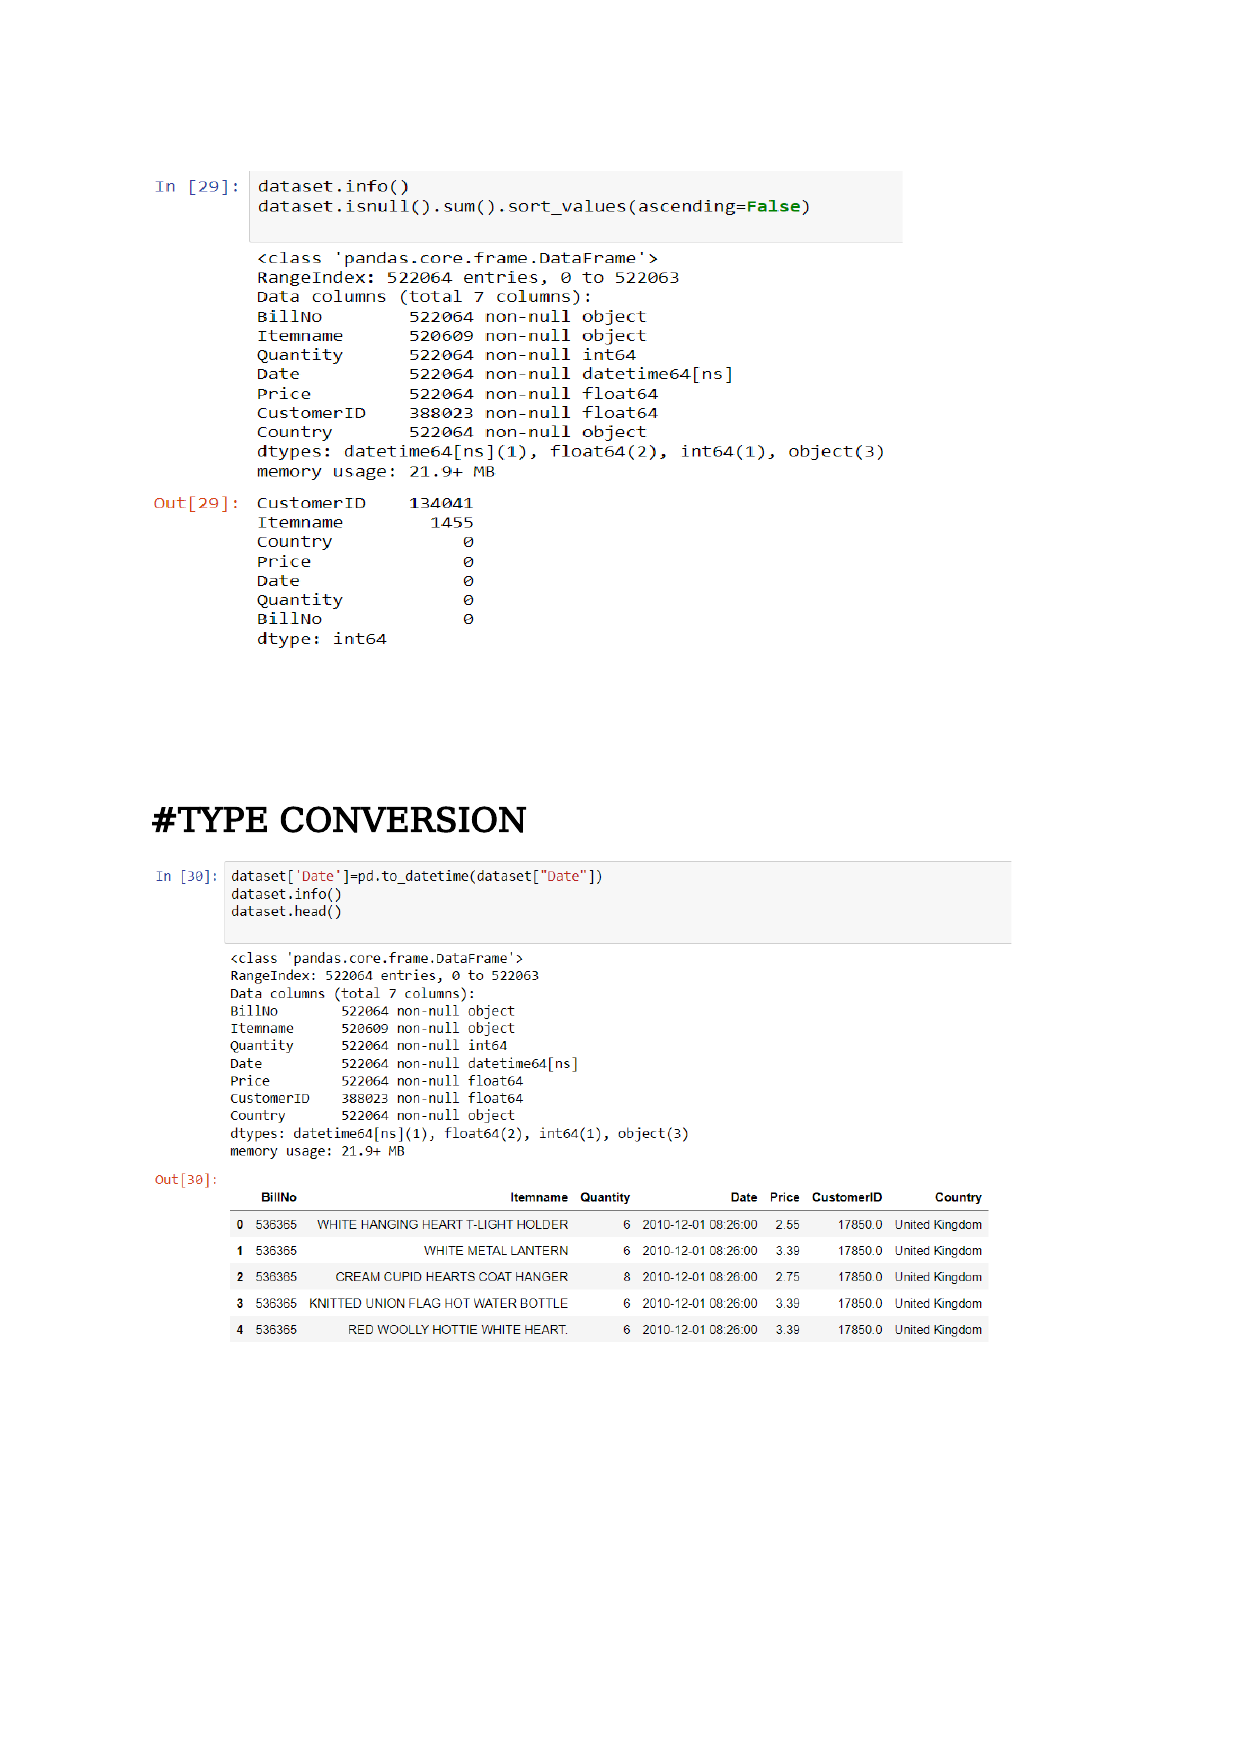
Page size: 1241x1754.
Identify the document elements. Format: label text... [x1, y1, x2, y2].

picture [150, 858, 1012, 1350]
text #TYPE CONVERSION [150, 798, 1090, 838]
picture [150, 171, 903, 660]
